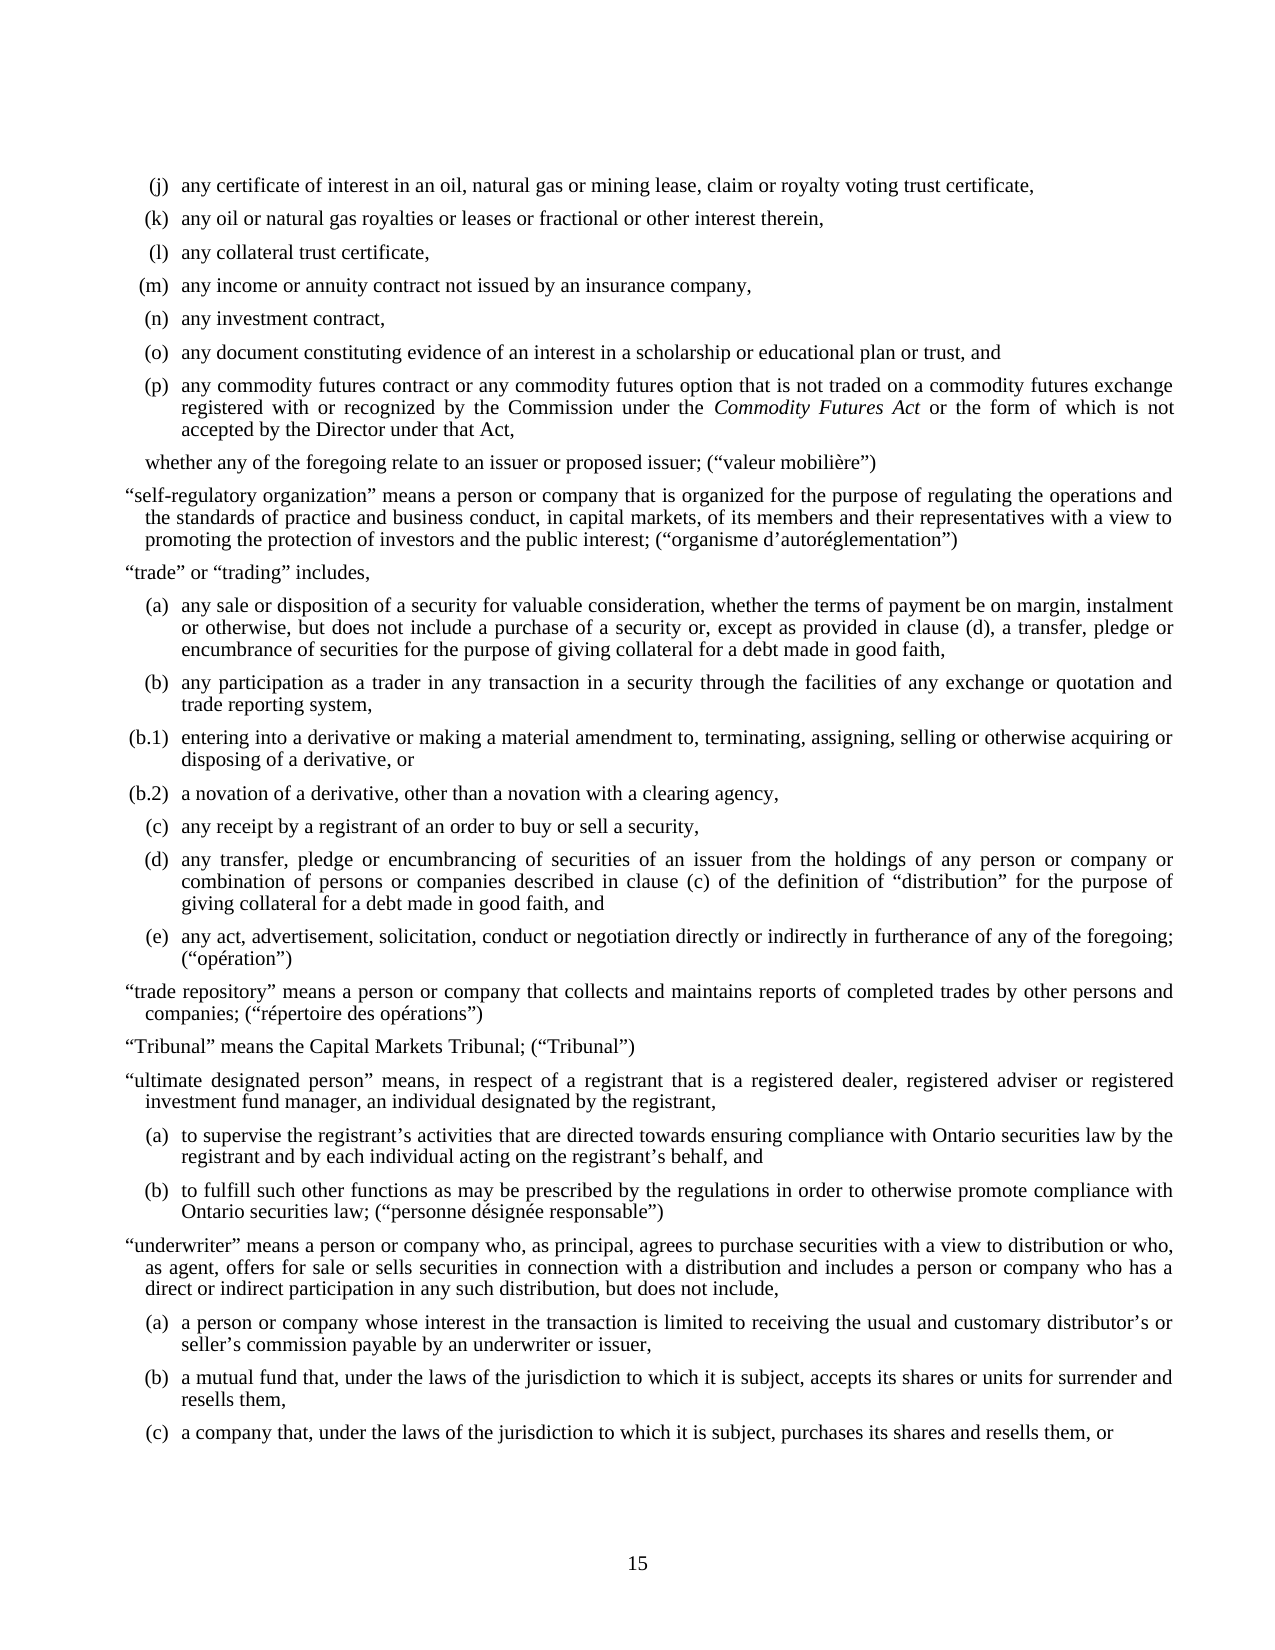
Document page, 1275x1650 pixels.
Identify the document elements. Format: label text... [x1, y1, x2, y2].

text (p) any commodity futures contract or any commodity futures option that is not traded on a commodity futures exchange registered with or recognized by the Commission under the Commodity Futures Act or the form of which is not accepted by the Director under that Act, [125, 375, 1175, 440]
text “Tribunal” means the Capital Markets Tribunal; (“Tribunal”) [125, 1036, 1175, 1058]
text (b) to fulfill such other functions as may be prescribed by the regulations in order to otherwise promote compliance with Ontario securities law; (“personne désignée responsable”) [125, 1180, 1175, 1223]
text “self-regulatory organization” means a person or company that is organized for the purpose of regulating the operations and the standards of practice and business conduct, in capital markets, of its members and their representatives with a view to promoting the protection of investors and the public interest; (“organisme d’autoréglementation”) [125, 485, 1175, 551]
text “ultimate designated person” means, in respect of a registrant that is a registered dealer, registered adviser or registered investment fund manager, an individual designated by the registrant, [125, 1069, 1175, 1113]
text (b) any participation as a trader in any transaction in a security through the facilities of any exchange or quotation and trade reporting system, [125, 672, 1175, 716]
text (o) any document constituting evidence of an interest in a scholarship or educational plan or trust, and [125, 342, 1175, 363]
text (c) any receipt by a registrant of an order to buy or sell a security, [125, 816, 1175, 838]
text (d) any transfer, pledge or encumbrancing of securities of an issuer from the holdings of any person or company or combination of persons or companies described in clause (c) of the definition of “distribution” for the purpose of giving collateral for a debt made in good faith, and [125, 849, 1175, 914]
text “trade” or “trading” includes, [125, 562, 1175, 584]
text (l) any collateral trust certificate, [125, 242, 1175, 263]
text (a) to supervise the registrant’s activities that are directed towards ensuring compliance with Ontario securities law by the registrant and by each individual acting on the registrant’s behalf, and [125, 1125, 1175, 1168]
text (k) any oil or natural gas royalties or leases or fractional or other interest therein, [125, 208, 1175, 230]
text “underwriter” means a person or company who, as principal, agrees to purchase securities with a view to distribution or who, as agent, offers for sale or sells securities in connection with a distribution and includes a person or company who has a direct or indirect participation in any such distribution, but does not include, [125, 1235, 1175, 1300]
text (e) any act, advertisement, solicitation, conduct or negotiation directly or indirectly in furtherance of any of the foregoing; (“opération”) [125, 926, 1175, 969]
text whether any of the foregoing relate to an issuer or proposed issuer; (“valeur mobilière”) [125, 452, 1175, 474]
text (m) any income or annuity contract not issued by an insurance company, [125, 275, 1175, 297]
text (b.2) a novation of a derivative, other than a novation with a clearing agency, [125, 782, 1175, 804]
text (j) any certificate of interest in an oil, natural gas or mining lease, claim or royalty voting trust certificate, [125, 175, 1175, 197]
text (a) any sale or disposition of a security for valuable consideration, whether the terms of payment be on margin, instalment or otherwise, but does not include a purchase of a security or, except as provided in clause (d), a transfer, pledge or encumbrance of securities for the purpose of giving collateral for a debt made in good faith, [125, 595, 1175, 661]
text “trade repository” means a person or company that collects and maintains reports of completed trades by other persons and companies; (“répertoire des opérations”) [125, 981, 1175, 1025]
text (n) any investment contract, [125, 308, 1175, 330]
text (b.1) entering into a derivative or making a material amendment to, terminating, assigning, selling or otherwise acquiring or disposing of a derivative, or [125, 727, 1175, 771]
text (a) a person or company whose interest in the transaction is limited to receiving the usual and customary distributor’s or seller’s commission payable by an underwriter or issuer, [125, 1312, 1175, 1355]
text (b) a mutual fund that, under the laws of the jurisdiction to which it is subject, accepts its shares or units for surrender and resells them, [125, 1367, 1175, 1410]
text (c) a company that, under the laws of the jurisdiction to which it is subject, purchases its shares and resells them, or [125, 1422, 1175, 1444]
